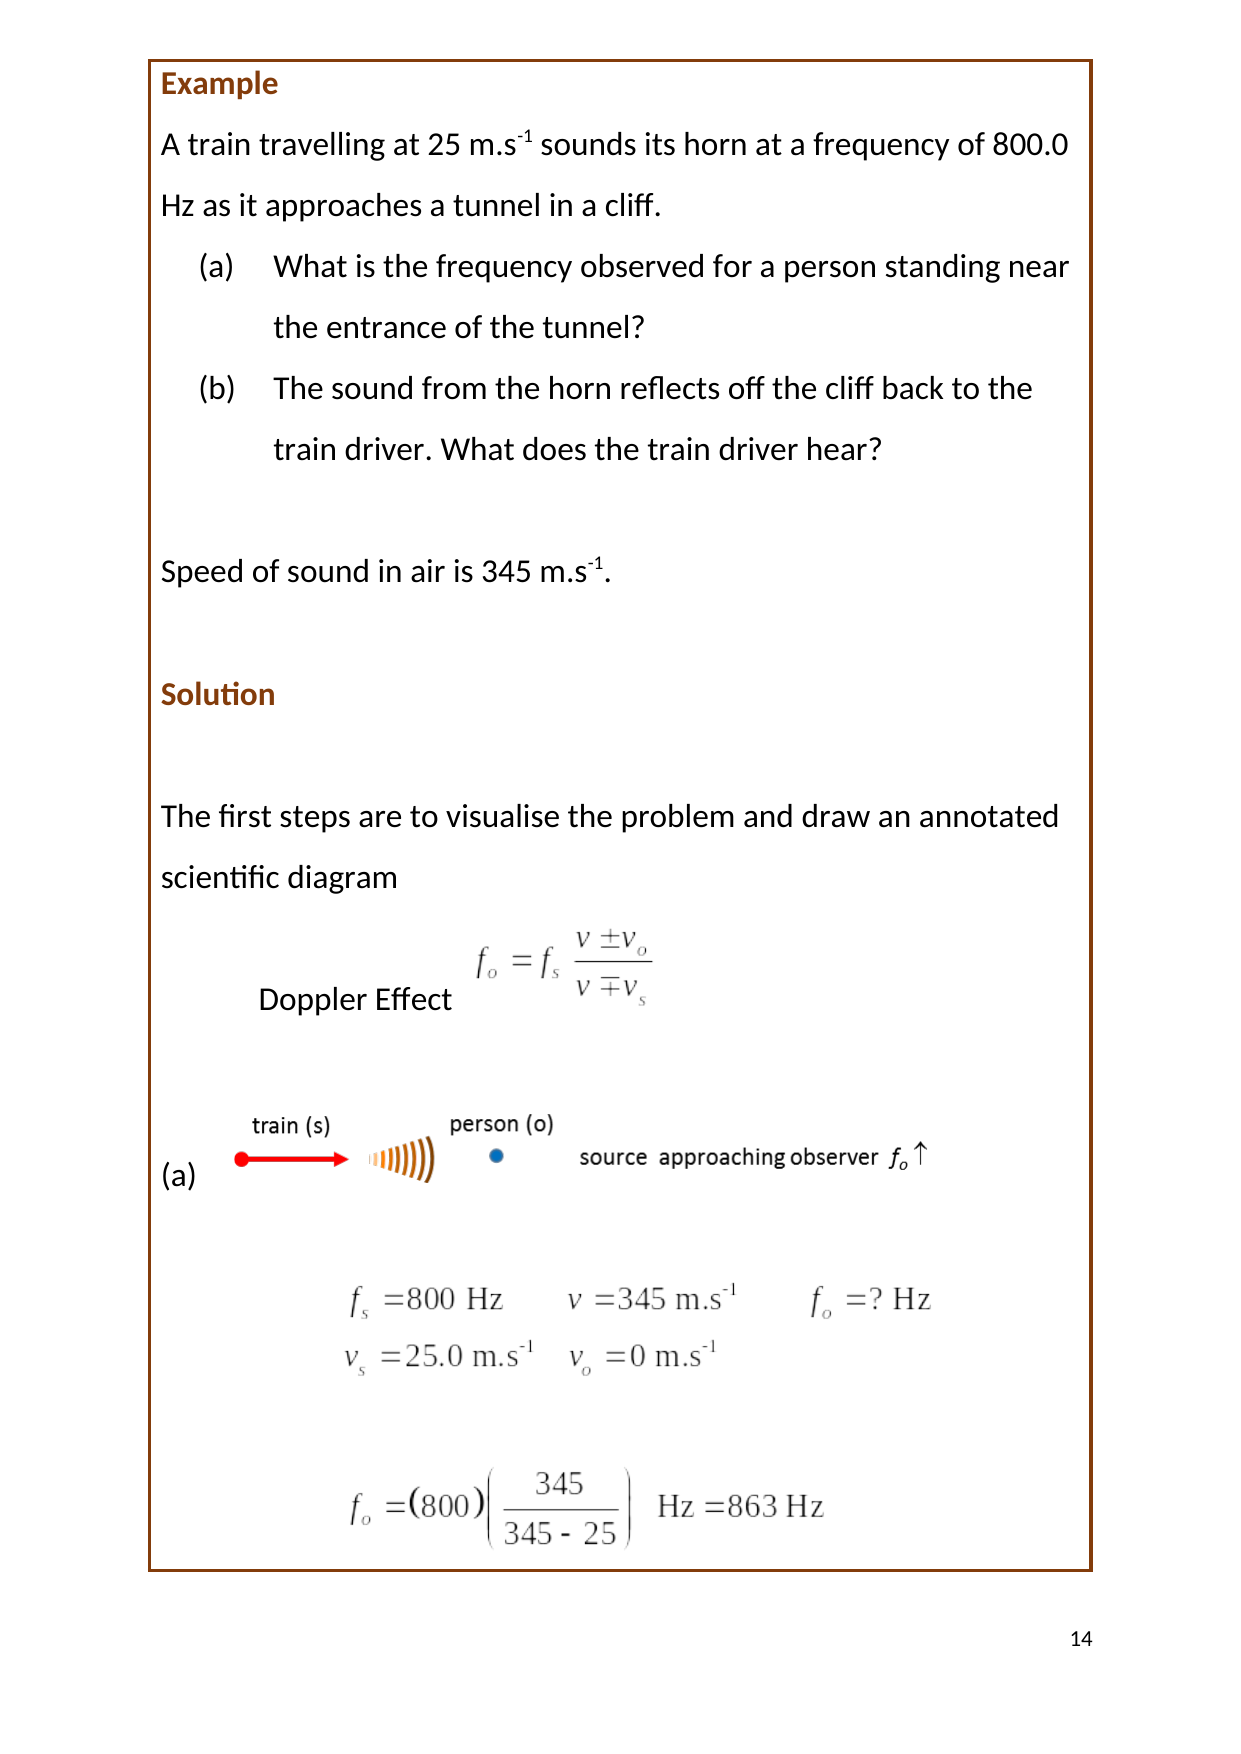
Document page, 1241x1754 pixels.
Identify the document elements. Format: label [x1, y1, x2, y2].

picture [234, 1100, 947, 1187]
table_header [151, 62, 1089, 1569]
